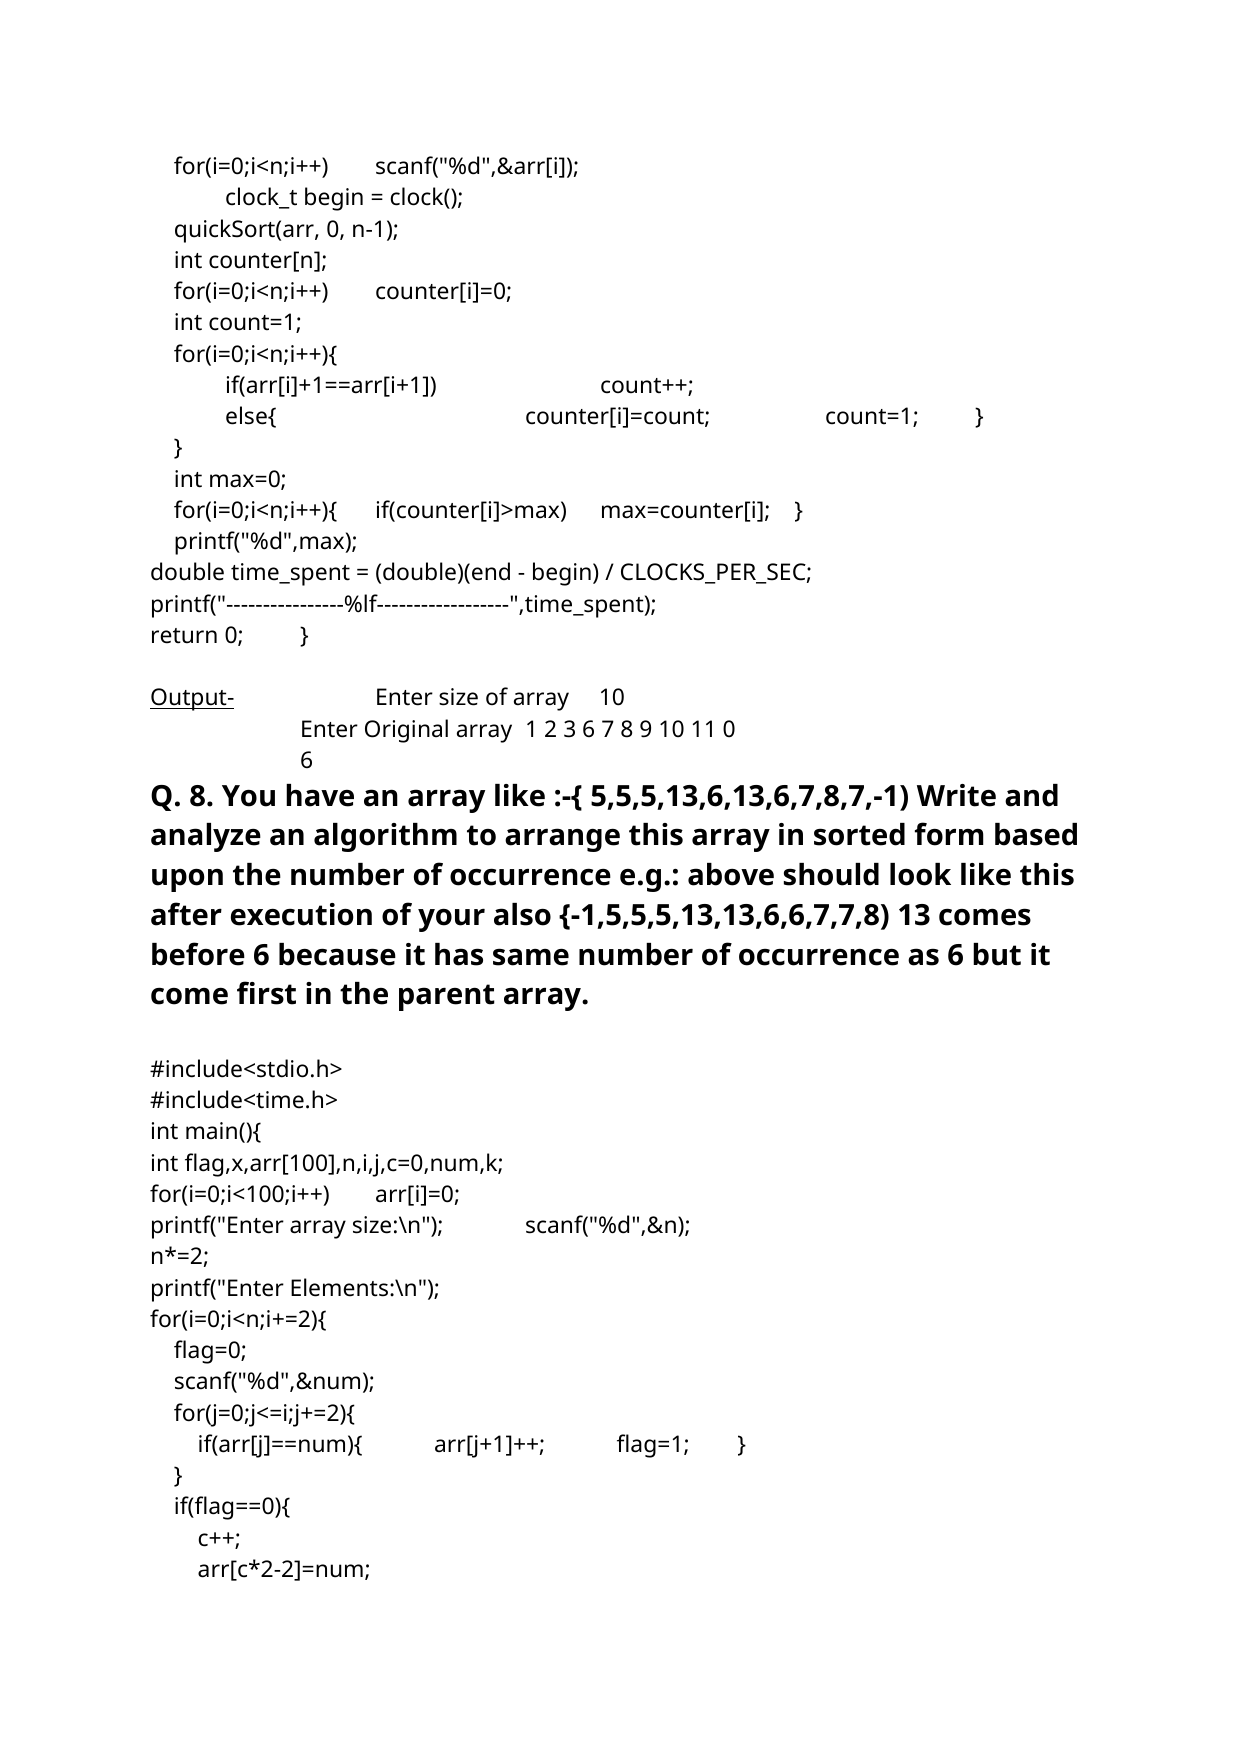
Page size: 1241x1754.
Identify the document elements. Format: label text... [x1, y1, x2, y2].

text int flag,x,arr[100],n,i,j,c=0,num,k; [150, 1147, 1090, 1178]
text if(flag==0){ [150, 1490, 1090, 1522]
text 6 [300, 744, 1090, 775]
text clock_t begin = clock(); [150, 181, 1090, 212]
text printf("%d",max); [150, 525, 1090, 556]
text n*=2; [150, 1240, 1090, 1272]
text c++; [150, 1522, 1090, 1553]
text for(i=0;i<n;i++) counter[i]=0; [150, 275, 1090, 306]
text scanf("%d",&num); [150, 1365, 1090, 1397]
text Output- Enter size of array 10 [150, 681, 1090, 712]
text int count=1; [150, 306, 1090, 337]
text printf("Enter array size:\n"); scanf("%d",&n); [150, 1209, 1090, 1240]
text for(i=0;i<n;i++) scanf("%d",&arr[i]); [150, 150, 1090, 181]
text for(i=0;i<100;i++) arr[i]=0; [150, 1178, 1090, 1209]
text quickSort(arr, 0, n-1); [150, 212, 1090, 244]
text for(i=0;i<n;i++){ [150, 337, 1090, 369]
text Q. 8. You have an array like :-{ 5,5,5,13,6,13,6,7,8,7,-1) Write and analyze an algorithm to arrange this array in sorted form based upon the number of occurrence e.g.: above should look like this after execution of your also {-1,5,5,5,13,13,6,6,7,7,8) 13 comes before 6 because it has same number of occurrence as 6 but it come first in the parent array. [150, 775, 1090, 1013]
text arr[c*2-2]=num; [150, 1553, 1090, 1584]
text Enter Original array 1 2 3 6 7 8 9 10 11 0 [300, 712, 1090, 744]
text for(j=0;j<=i;j+=2){ [150, 1397, 1090, 1428]
text return 0; } [150, 619, 1090, 650]
text flag=0; [150, 1334, 1090, 1365]
text int counter[n]; [150, 244, 1090, 275]
text printf("----------------%lf------------------",time_spent); [150, 587, 1090, 619]
text printf("Enter Elements:\n"); [150, 1272, 1090, 1303]
text for(i=0;i<n;i++){ if(counter[i]>max) max=counter[i]; } [150, 494, 1090, 525]
text int max=0; [150, 462, 1090, 494]
text if(arr[j]==num){ arr[j+1]++; flag=1; } [150, 1428, 1090, 1459]
text else{ counter[i]=count; count=1; } [150, 400, 1090, 431]
text for(i=0;i<n;i+=2){ [150, 1303, 1090, 1334]
text #include<time.h> [150, 1084, 1090, 1115]
text #include<stdio.h> [150, 1053, 1090, 1084]
text } [150, 1459, 1090, 1490]
text double time_spent = (double)(end - begin) / CLOCKS_PER_SEC; [150, 556, 1090, 587]
text if(arr[i]+1==arr[i+1]) count++; [150, 369, 1090, 400]
text } [150, 431, 1090, 462]
text int main(){ [150, 1115, 1090, 1147]
